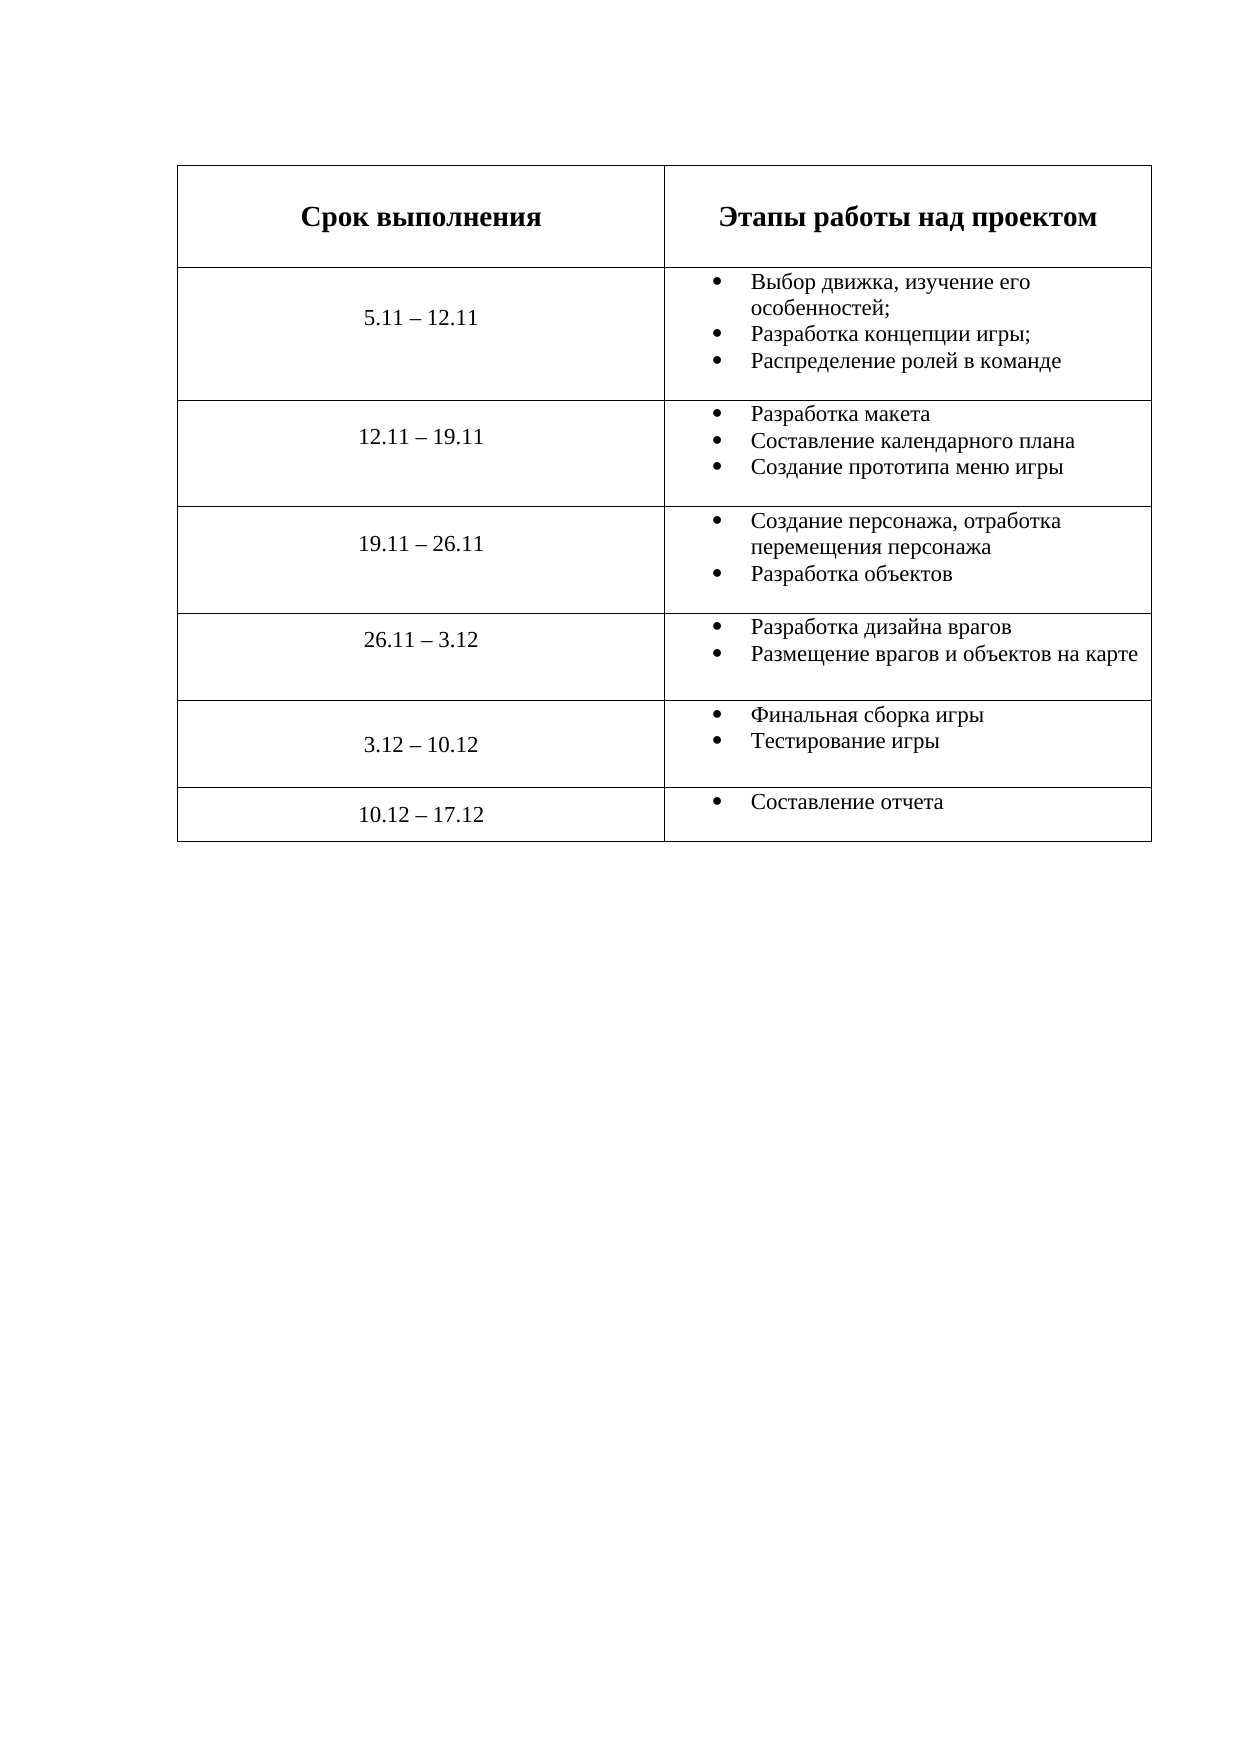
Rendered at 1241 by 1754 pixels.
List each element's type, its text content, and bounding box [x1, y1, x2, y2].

table_cell 10.12 – 17.12 [178, 788, 664, 841]
table_header Этапы работы над проектом [665, 166, 1151, 267]
table_cell 12.11 – 19.11 [178, 401, 664, 506]
table_header Срок выполнения [178, 166, 664, 267]
table_cell 3.12 – 10.12 [178, 701, 664, 787]
table_cell Создание персонажа, отработка перемещения персонажа Разработка объектов [665, 507, 1151, 612]
table_cell 19.11 – 26.11 [178, 507, 664, 612]
table_cell Составление отчета [665, 788, 1151, 841]
table_cell Финальная сборка игры Тестирование игры [665, 701, 1151, 787]
table_cell Разработка макета Составление календарного плана Создание прототипа меню игры [665, 401, 1151, 506]
table_cell Выбор движка, изучение его особенностей; Разработка концепции игры; Распределение ролей в команде [665, 268, 1151, 399]
table_cell 26.11 – 3.12 [178, 614, 664, 700]
table_cell 5.11 – 12.11 [178, 268, 664, 399]
table_cell Разработка дизайна врагов Размещение врагов и объектов на карте [665, 614, 1151, 700]
